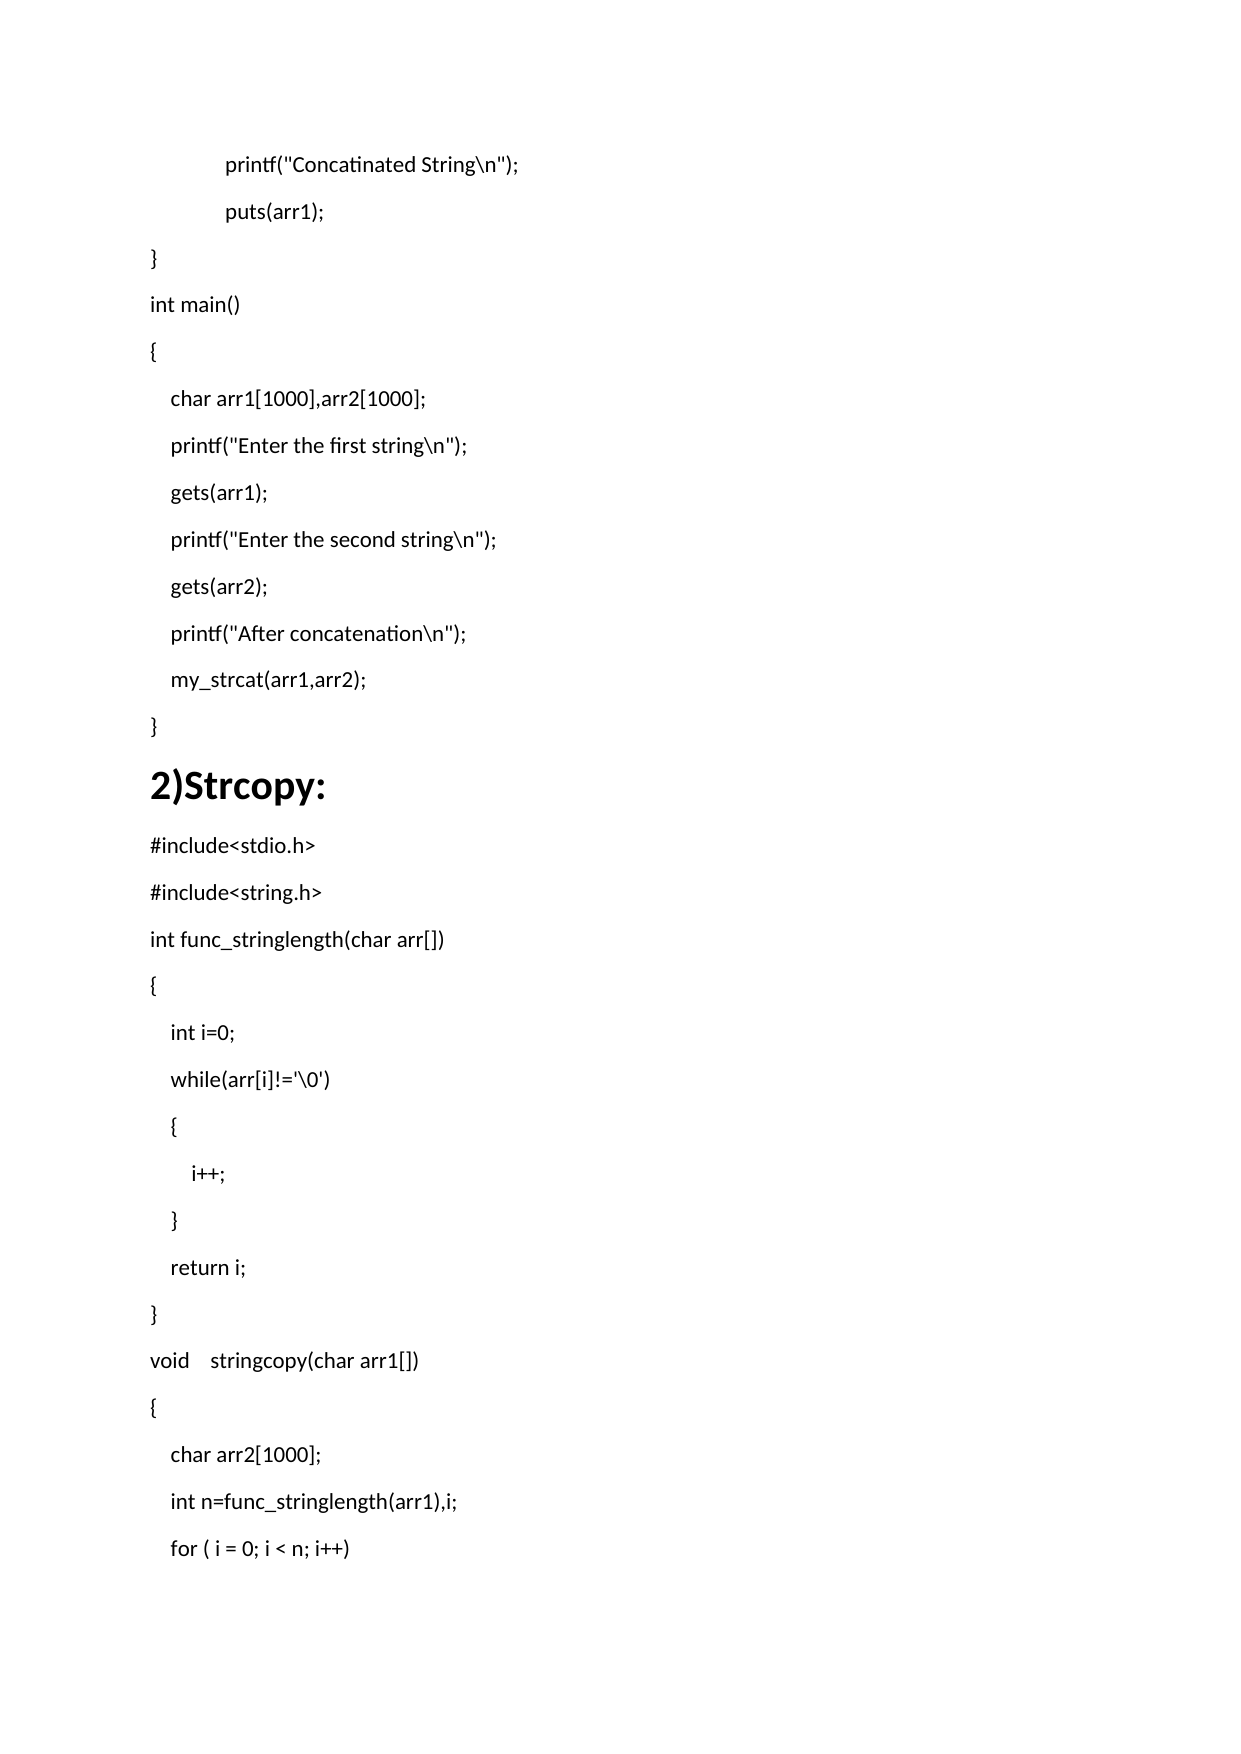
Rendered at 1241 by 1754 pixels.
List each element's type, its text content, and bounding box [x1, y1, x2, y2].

text char arr2[1000]; [150, 1440, 1090, 1468]
text #include<stdio.h> [150, 831, 1090, 859]
text void stringcopy(char arr1[]) [150, 1347, 1090, 1374]
text printf("Enter the first string\n"); [150, 431, 1090, 459]
text } [150, 712, 1090, 741]
text } [150, 1300, 1090, 1328]
text my_strcat(arr1,arr2); [150, 666, 1090, 694]
text int main() [150, 291, 1090, 319]
text int func_stringlength(char arr[]) [150, 925, 1090, 953]
text { [150, 972, 1090, 999]
text int n=func_stringlength(arr1),i; [150, 1487, 1090, 1515]
text for ( i = 0; i < n; i++) [150, 1534, 1090, 1562]
text while(arr[i]!='\0') [150, 1065, 1090, 1093]
text { [150, 1112, 1090, 1140]
text puts(arr1); [150, 197, 1090, 225]
text } [150, 244, 1090, 272]
text { [150, 1393, 1090, 1421]
text int i=0; [150, 1018, 1090, 1046]
text printf("Concatinated String\n"); [150, 150, 1090, 178]
text 2)Strcopy: [150, 759, 1090, 810]
text } [150, 1206, 1090, 1234]
text gets(arr1); [150, 478, 1090, 506]
text char arr1[1000],arr2[1000]; [150, 384, 1090, 412]
text { [150, 337, 1090, 366]
text return i; [150, 1253, 1090, 1281]
text i++; [150, 1159, 1090, 1187]
text #include<string.h> [150, 878, 1090, 906]
text printf("After concatenation\n"); [150, 619, 1090, 647]
text gets(arr2); [150, 572, 1090, 600]
text printf("Enter the second string\n"); [150, 525, 1090, 553]
